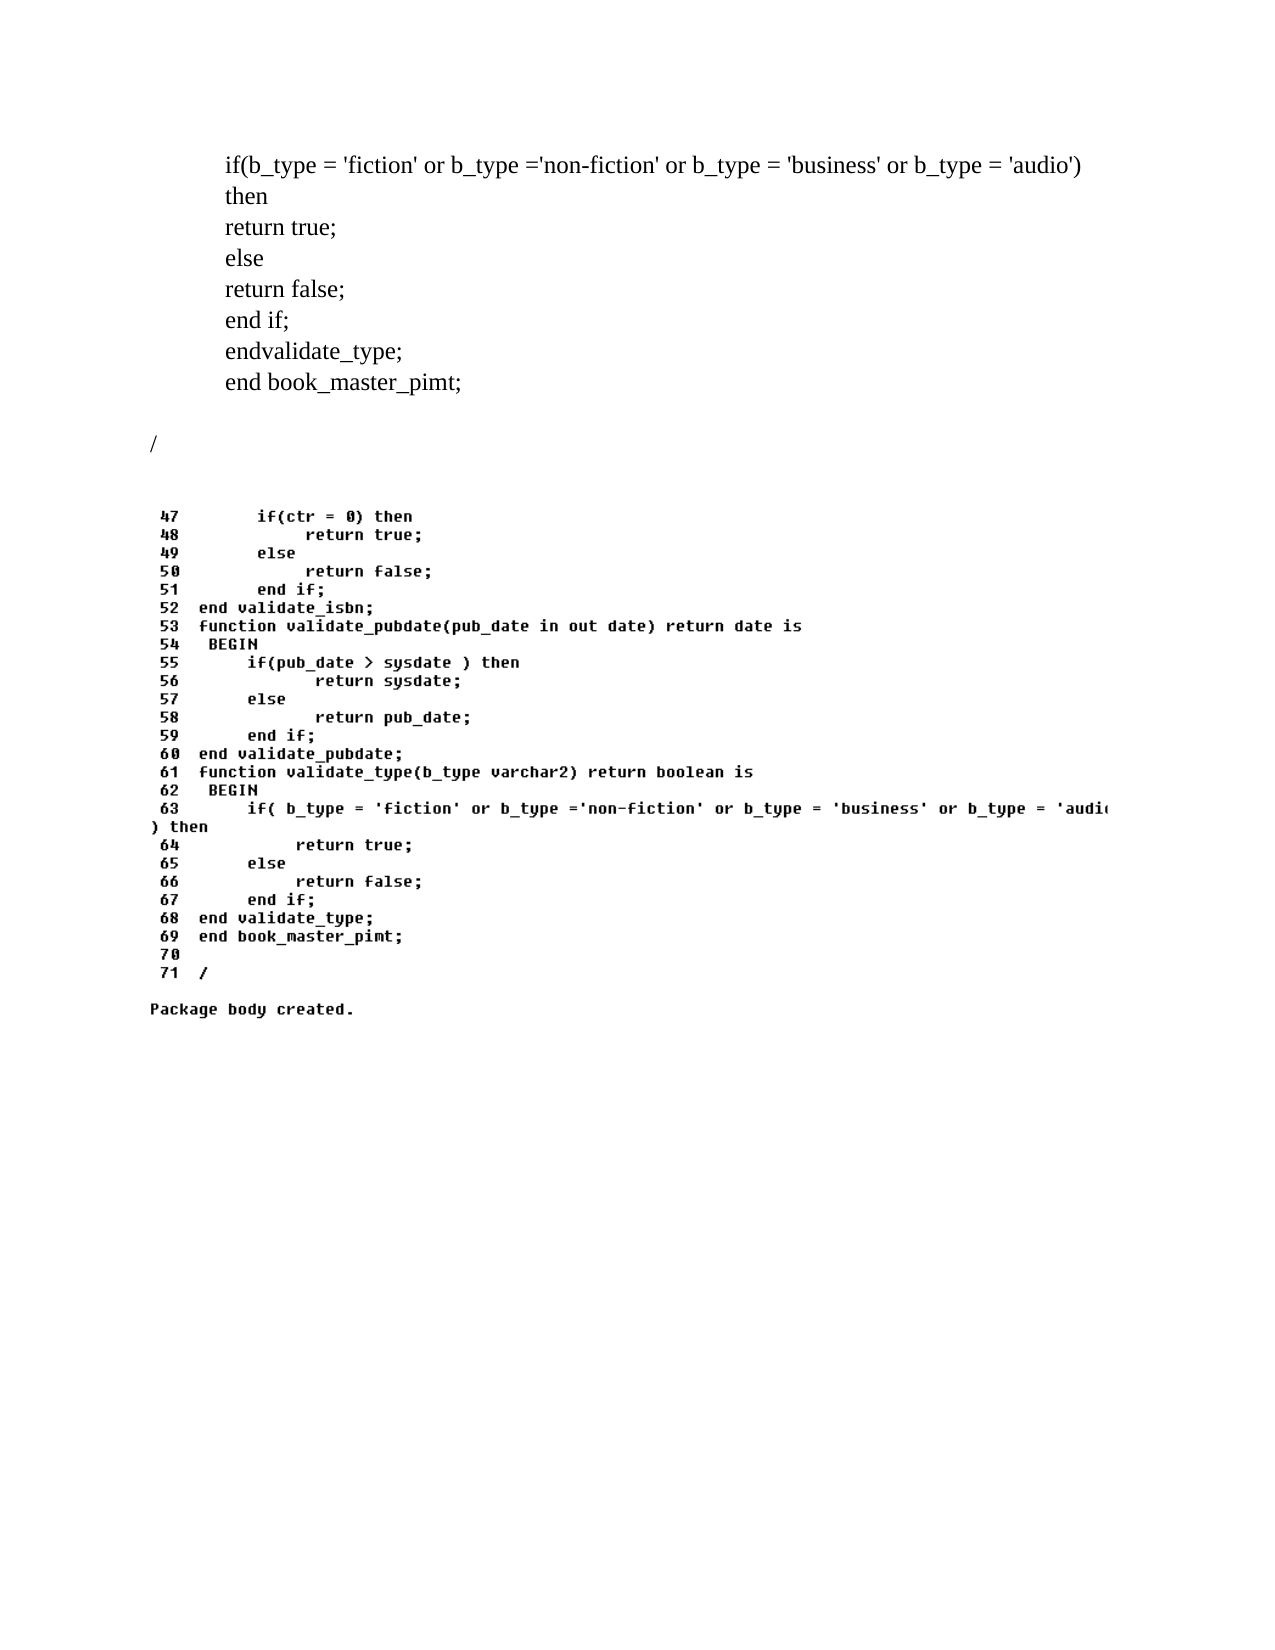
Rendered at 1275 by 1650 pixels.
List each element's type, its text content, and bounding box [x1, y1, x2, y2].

text endvalidate_type; [225, 336, 1125, 365]
text else [225, 243, 1125, 272]
text end book_master_pimt; [225, 367, 1125, 396]
text / [150, 429, 1125, 458]
text return true; [225, 212, 1125, 241]
text end if; [225, 305, 1125, 334]
text return false; [225, 274, 1125, 303]
text if(b_type = 'fiction' or b_type ='non-fiction' or b_type = 'business' or b_type = 'audio') then [225, 150, 1125, 210]
picture [150, 508, 1108, 1028]
